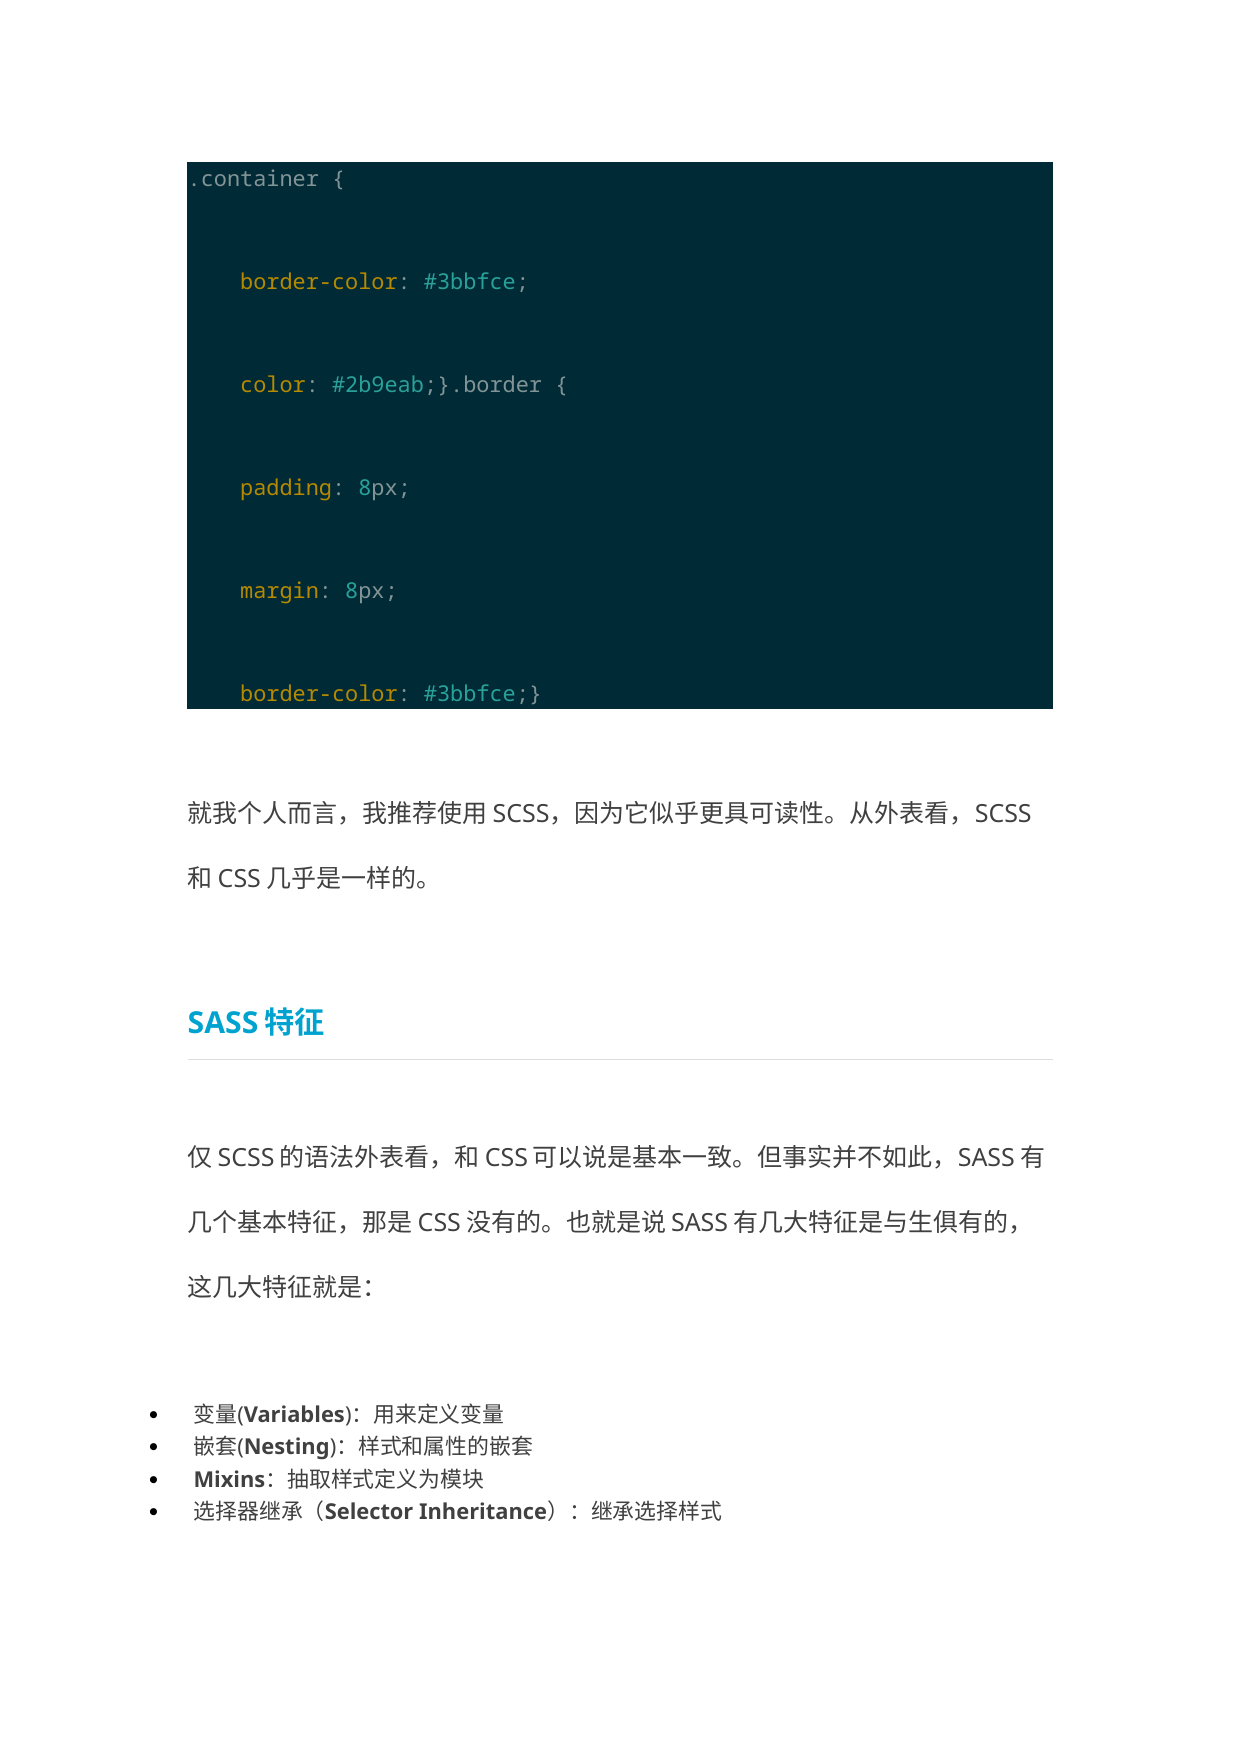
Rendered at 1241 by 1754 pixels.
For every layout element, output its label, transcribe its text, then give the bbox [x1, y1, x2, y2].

text .container { [187, 162, 1053, 194]
text padding: 8px; [187, 471, 1053, 503]
text 仅SCSS的语法外表看，和CSS可以说是基本一致。但事实并不如此，SASS有几个基本特征，那是CSS没有的。也就是说SASS有几大特征是与生俱有的，这几大特征就是： [187, 1123, 1053, 1318]
text color: #2b9eab;}.border { [187, 368, 1053, 400]
list Mixins：抽取样式定义为模块 [150, 1461, 1053, 1494]
text border-color: #3bbfce; [187, 265, 1053, 297]
text 就我个人而言，我推荐使用SCSS，因为它似乎更具可读性。从外表看，SCSS和CSS几乎是一样的。 [187, 779, 1053, 909]
list 变量(Variables)：用来定义变量 [150, 1396, 1053, 1429]
list 选择器继承（Selector Inheritance）：继承选择样式 [150, 1494, 1053, 1526]
text margin: 8px; [187, 574, 1053, 606]
list 嵌套(Nesting)：样式和属性的嵌套 [150, 1429, 1053, 1461]
text border-color: #3bbfce;} [187, 677, 1053, 709]
subtitle SASS特征 [187, 988, 1053, 1060]
